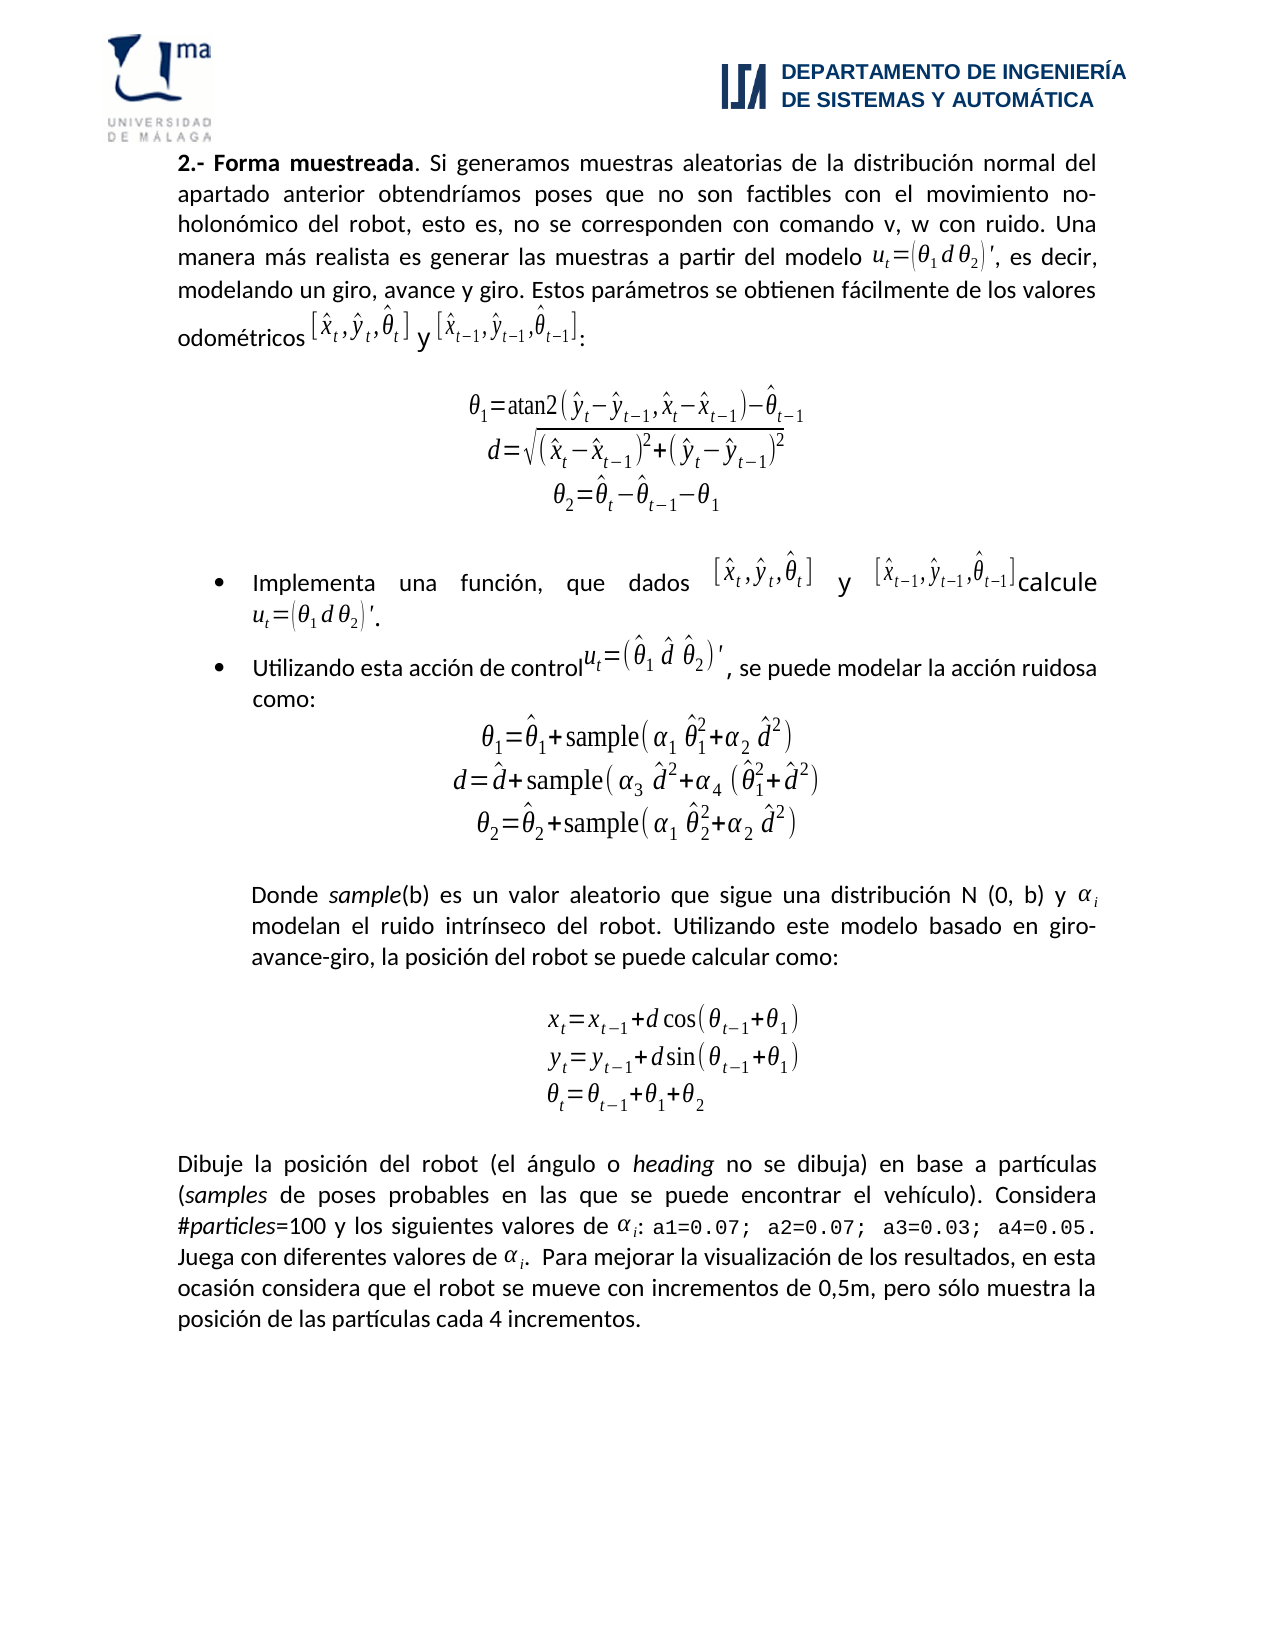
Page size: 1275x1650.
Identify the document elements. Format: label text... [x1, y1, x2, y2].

text Dibuje la posición del robot (el ángulo o heading no se dibuja) en base a partículas (samples de poses probables en las que se puede encontrar el vehículo). Considera #particles=100 y los siguientes valores de : a1=0.07; a2=0.07; a3=0.03; a4=0.05. Juega con diferentes valores de . Para mejorar la visualización de los resultados, en esta ocasión considera que el robot se mueve con incrementos de 0,5m, pero sólo muestra la posición de las partículas cada 4 incrementos. [177, 1149, 1098, 1333]
picture [101, 34, 214, 144]
text Donde sample(b) es un valor aleatorio que sigue una distribución N (0, b) y modelan el ruido intrínseco del robot. Utilizando este modelo basado en giro-avance-giro, la posición del robot se puede calcular como: [251, 879, 1098, 972]
list Implementa una función, que dados y calcule . [215, 550, 1098, 634]
text 2.- Forma muestreada. Si generamos muestras aleatorias de la distribución normal del apartado anterior obtendríamos poses que no son factibles con el movimiento no-holonómico del robot, esto es, no se corresponden con comando v, w con ruido. Una manera más realista es generar las muestras a partir del modelo , es decir, modelando un giro, avance y giro. Estos parámetros se obtienen fácilmente de los valores odométricos y : [177, 148, 1098, 354]
list Utilizando esta acción de control, se puede modelar la acción ruidosa como: [215, 634, 1098, 714]
picture [721, 64, 766, 109]
